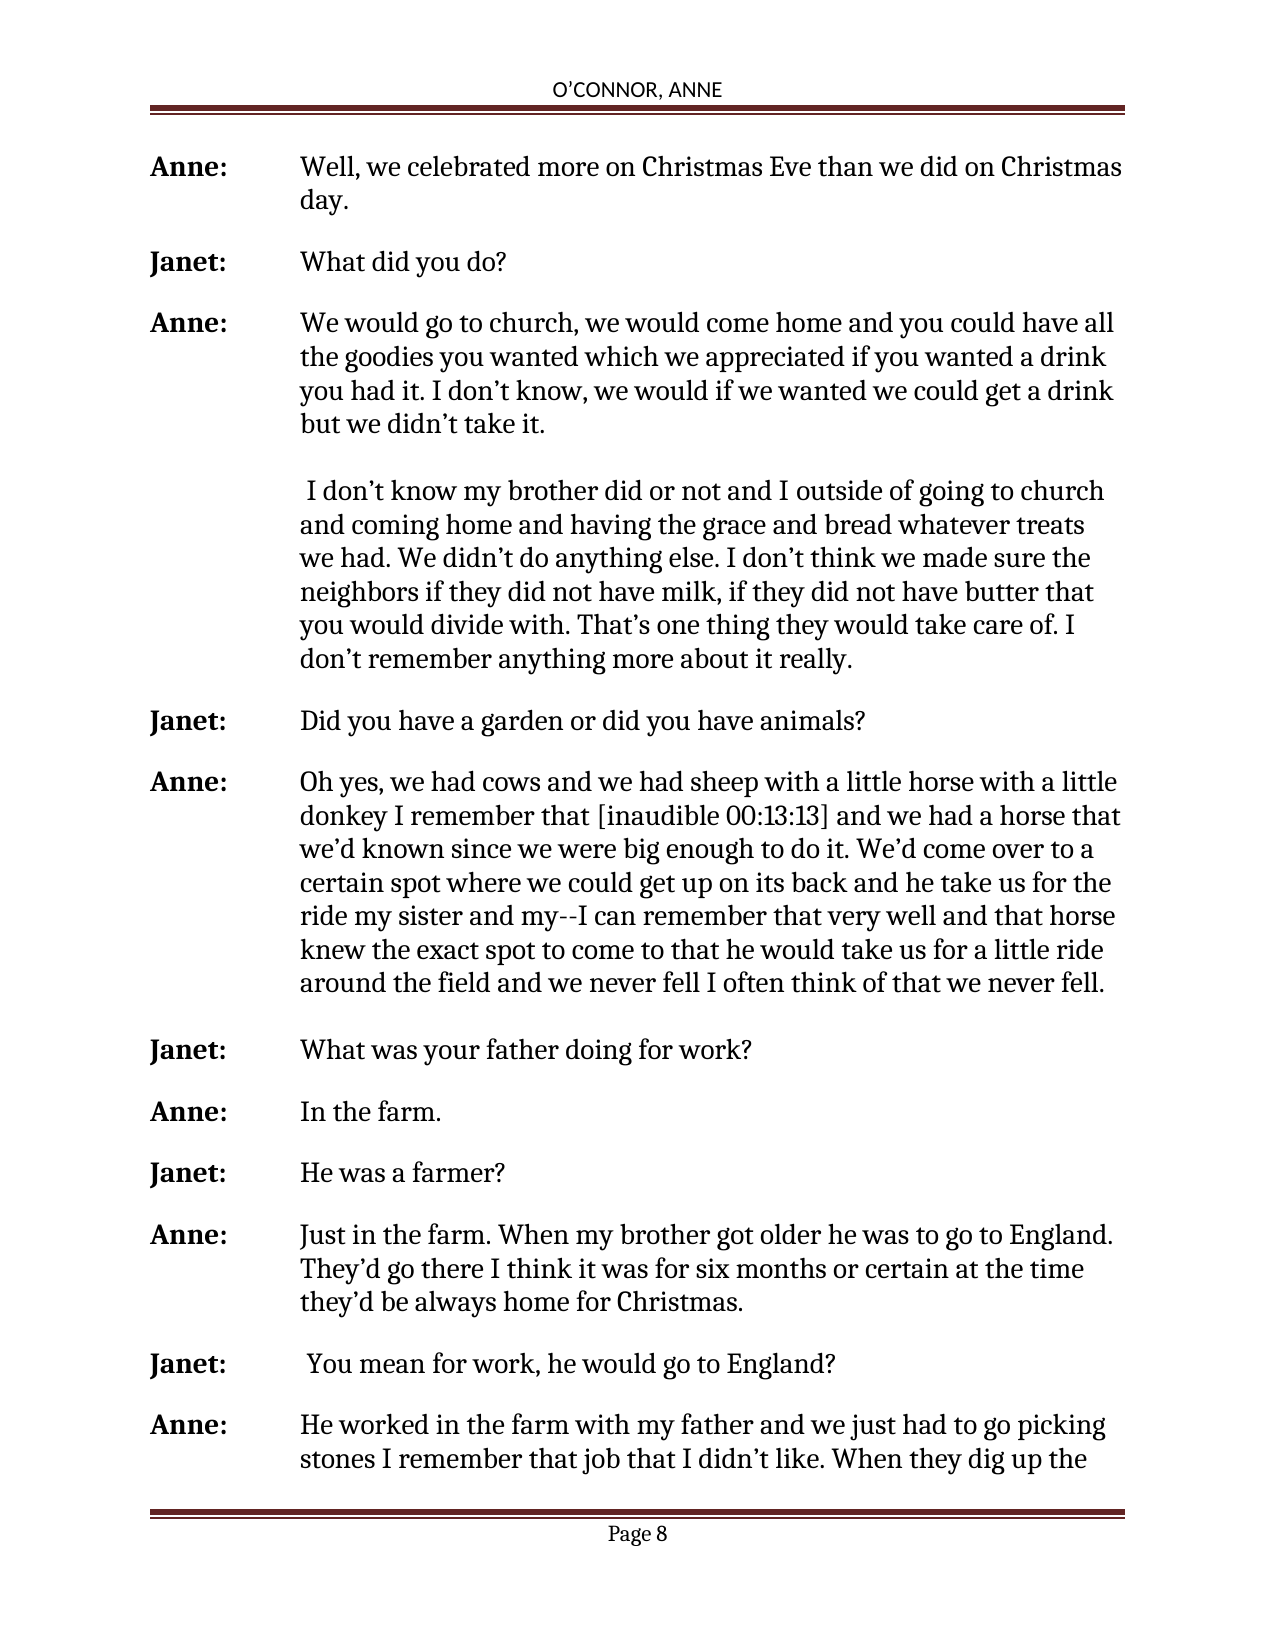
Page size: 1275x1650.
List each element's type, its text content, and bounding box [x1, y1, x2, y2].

text Janet: You mean for work, he would go to England? [150, 1347, 1125, 1380]
text Anne: Well, we celebrated more on Christmas Eve than we did on Christmas day. [150, 150, 1125, 217]
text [150, 1408, 1125, 1476]
text I don’t know my brother did or not and I outside of going to church and coming home and having the grace and bread whatever treats we had. We didn’t do anything else. I don’t think we made sure the neighbors if they did not have milk, if they did not have butter that you would divide with. That’s one thing they would take care of. I don’t remember anything more about it really. [300, 474, 1125, 676]
text Janet: He was a farmer? [150, 1157, 1125, 1190]
text Anne: Just in the farm. When my brother got older he was to go to England. They’d go there I think it was for six months or certain at the time they’d be always home for Christmas. [150, 1218, 1125, 1319]
text Anne: In the farm. [150, 1095, 1125, 1129]
text Janet: What was your father doing for work? [150, 1033, 1125, 1067]
text Janet: Did you have a garden or did you have animals? [150, 704, 1125, 737]
text Janet: What did you do? [150, 245, 1125, 279]
text Anne: We would go to church, we would come home and you could have all the goodies you wanted which we appreciated if you wanted a drink you had it. I don’t know, we would if we wanted we could get a drink but we didn’t take it. [150, 307, 1125, 441]
text Anne: Oh yes, we had cows and we had sheep with a little horse with a little donkey I remember that [inaudible 00:13:13] and we had a horse that we’d known since we were big enough to do it. We’d come over to a certain spot where we could get up on its back and he take us for the ride my sister and my--I can remember that very well and that horse knew the exact spot to come to that he would take us for a little ride around the field and we never fell I often think of that we never fell. [150, 765, 1125, 1000]
